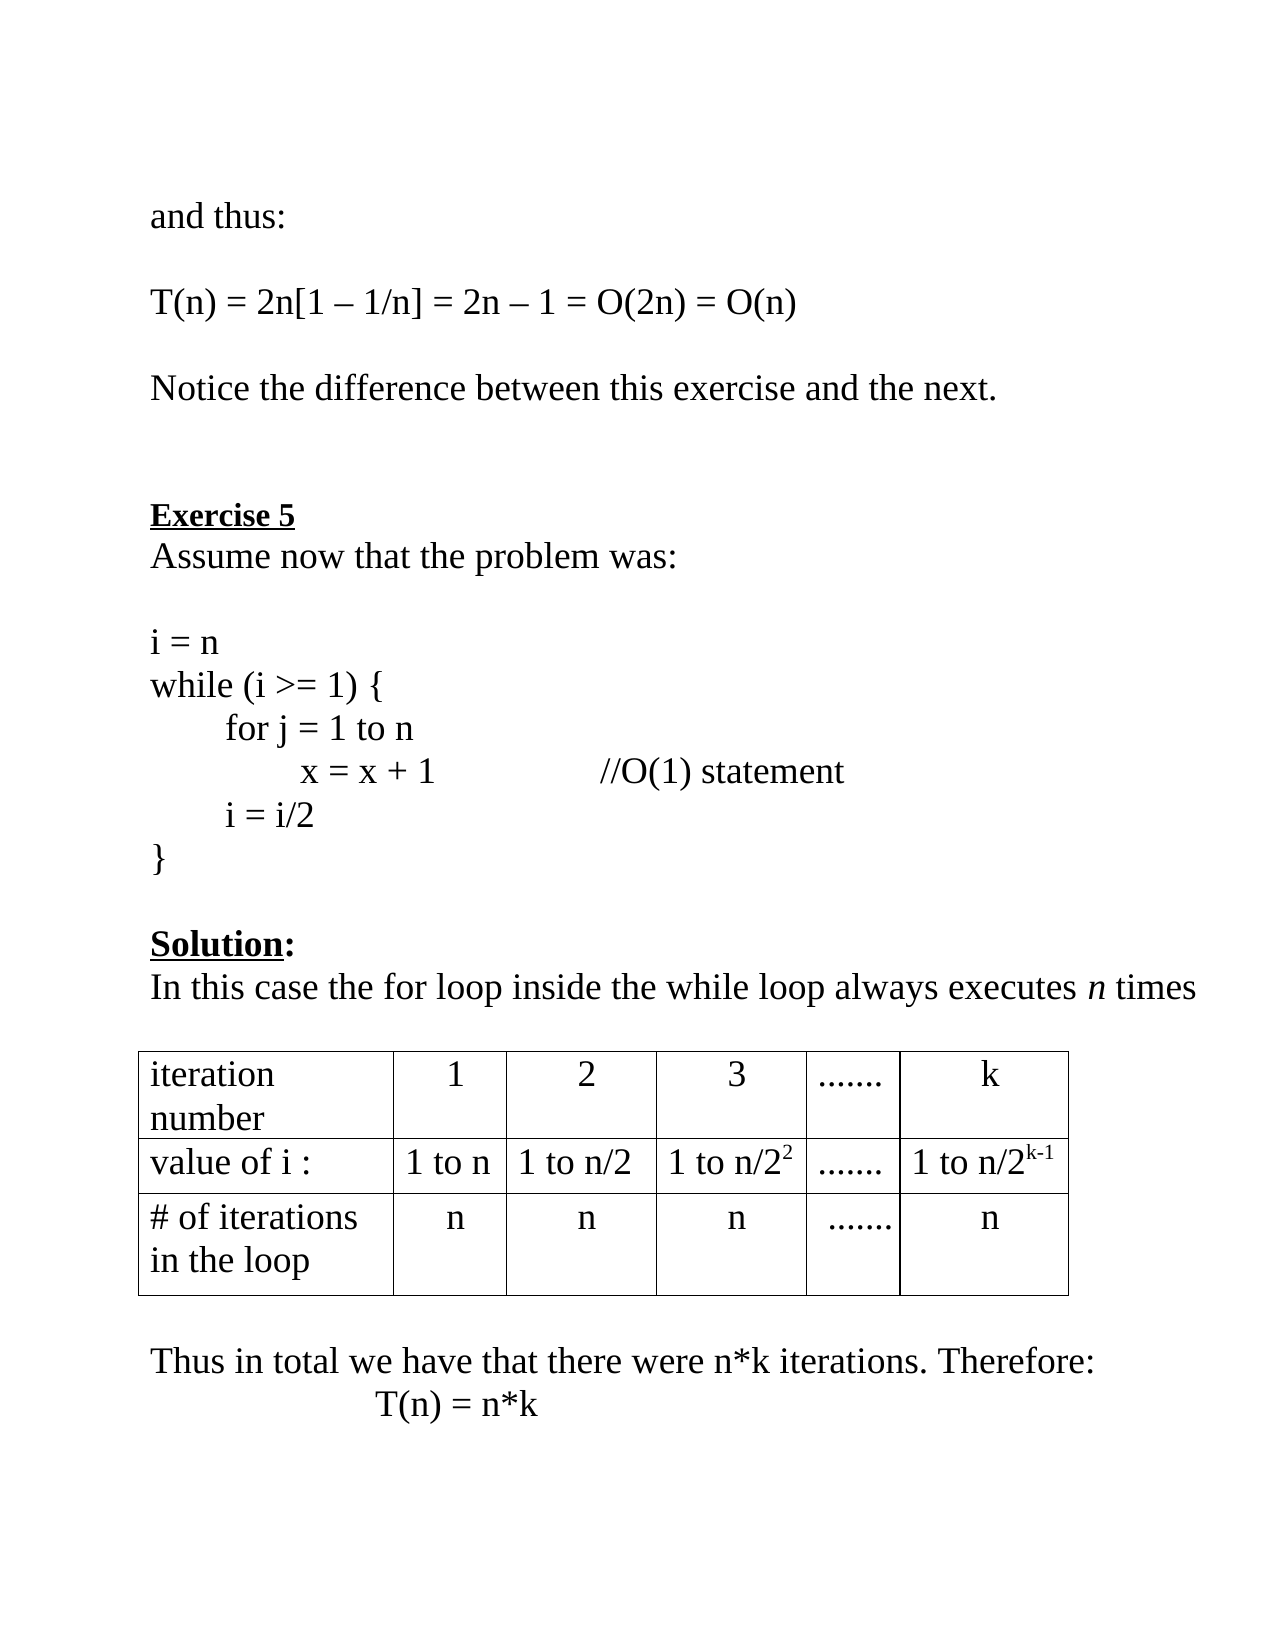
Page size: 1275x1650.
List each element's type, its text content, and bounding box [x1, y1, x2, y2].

text i = n [150, 619, 1200, 663]
table_header ....... [807, 1052, 899, 1138]
table_cell value of i : [139, 1139, 393, 1193]
text for j = 1 to n [150, 706, 1200, 749]
table_cell 1 to n [394, 1139, 506, 1193]
text Assume now that the problem was: [150, 533, 1200, 576]
text Notice the difference between this exercise and the next. [150, 366, 1200, 409]
subtitle Exercise 5 [150, 495, 1219, 533]
table_header 1 [394, 1052, 506, 1138]
table_header 2 [507, 1052, 656, 1138]
table_cell ....... [807, 1139, 899, 1193]
table_header iteration number [139, 1052, 393, 1138]
text T(n) = n*k [300, 1382, 1200, 1425]
table_cell n [394, 1194, 506, 1294]
table_header k [901, 1052, 1068, 1138]
text Solution: [150, 921, 1200, 964]
table_header 3 [657, 1052, 806, 1138]
text while (i >= 1) { [150, 663, 1200, 706]
text and thus: [150, 193, 1200, 236]
table_cell n [901, 1194, 1068, 1294]
text In this case the for loop inside the while loop always executes n times [150, 964, 1200, 1008]
table_cell ....... [807, 1194, 899, 1294]
table_cell 1 to n/2k-1 [901, 1139, 1068, 1193]
table_cell 1 to n/2 [507, 1139, 656, 1193]
table_cell 1 to n/22 [657, 1139, 806, 1193]
text Thus in total we have that there were n*k iterations. Therefore: [150, 1339, 1200, 1382]
text } [150, 835, 1200, 878]
table_cell # of iterations in the loop [139, 1194, 393, 1294]
text x = x + 1 //O(1) statement [150, 749, 1200, 792]
table_cell n [507, 1194, 656, 1294]
text T(n) = 2n[1 – 1/n] = 2n – 1 = O(2n) = O(n) [150, 279, 1200, 322]
text i = i/2 [150, 792, 1200, 835]
table_cell n [657, 1194, 806, 1294]
